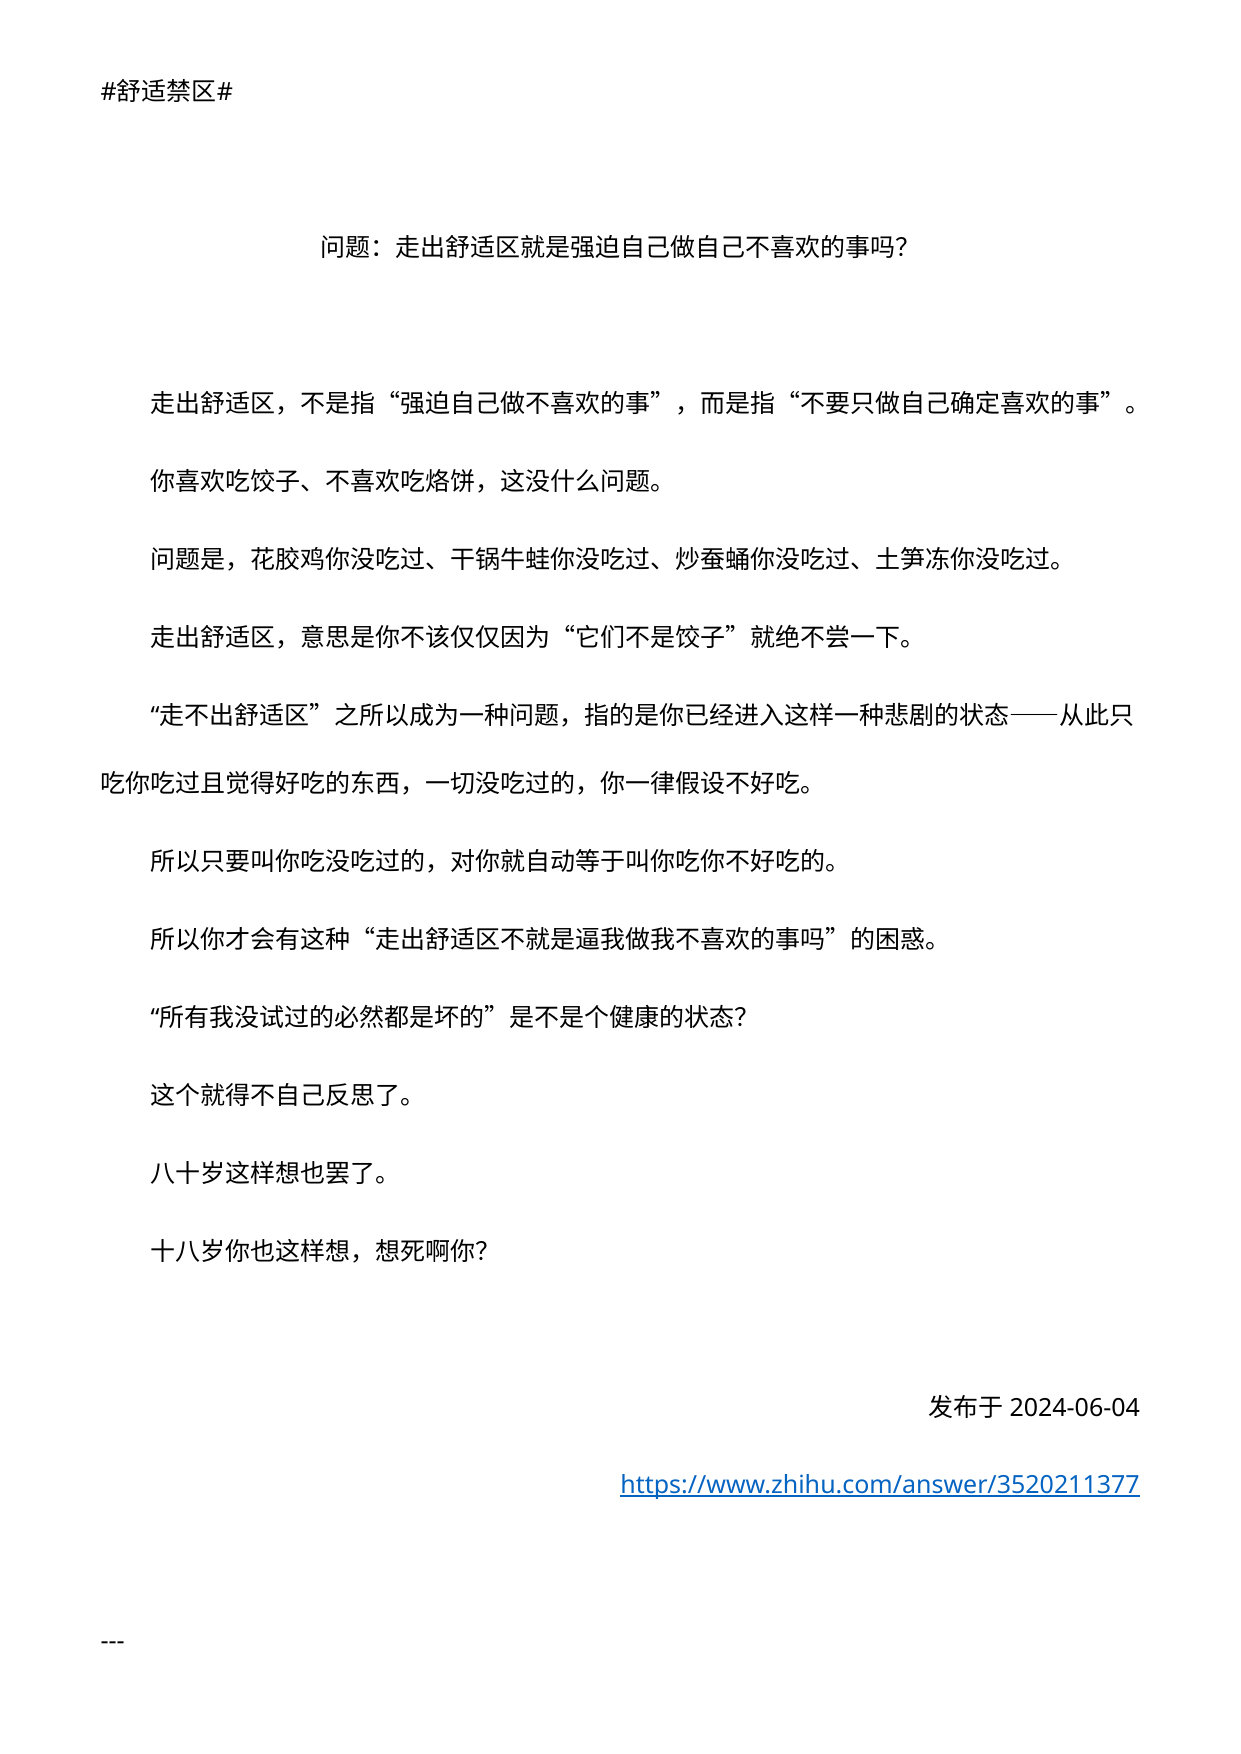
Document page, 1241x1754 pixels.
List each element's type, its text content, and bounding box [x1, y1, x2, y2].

text 所以你才会有这种“走出舒适区不就是逼我做我不喜欢的事吗”的困惑。 [100, 903, 1140, 971]
text 问题：走出舒适区就是强迫自己做自己不喜欢的事吗？ [100, 211, 1140, 279]
text 所以只要叫你吃没吃过的，对你就自动等于叫你吃你不好吃的。 [100, 825, 1140, 893]
text 你喜欢吃饺子、不喜欢吃烙饼，这没什么问题。 [100, 445, 1140, 513]
text 问题是，花胶鸡你没吃过、干锅牛蛙你没吃过、炒蚕蛹你没吃过、土笋冻你没吃过。 [100, 523, 1140, 591]
text “走不出舒适区”之所以成为一种问题，指的是你已经进入这样一种悲剧的状态——从此只吃你吃过且觉得好吃的东西，一切没吃过的，你一律假设不好吃。 [100, 679, 1140, 815]
text 走出舒适区，意思是你不该仅仅因为“它们不是饺子”就绝不尝一下。 [100, 601, 1140, 669]
text 十八岁你也这样想，想死啊你？ [100, 1215, 1140, 1283]
text #舒适禁区# [100, 55, 1140, 123]
text 八十岁这样想也罢了。 [100, 1137, 1140, 1205]
text https://www.zhihu.com/answer/3520211377 [100, 1449, 1140, 1517]
text “所有我没试过的必然都是坏的”是不是个健康的状态？ [100, 981, 1140, 1049]
text 走出舒适区，不是指“强迫自己做不喜欢的事”，而是指“不要只做自己确定喜欢的事”。 [100, 367, 1140, 435]
text --- [100, 1605, 1140, 1673]
text 这个就得不自己反思了。 [100, 1059, 1140, 1127]
text 发布于 2024-06-04 [100, 1371, 1140, 1439]
